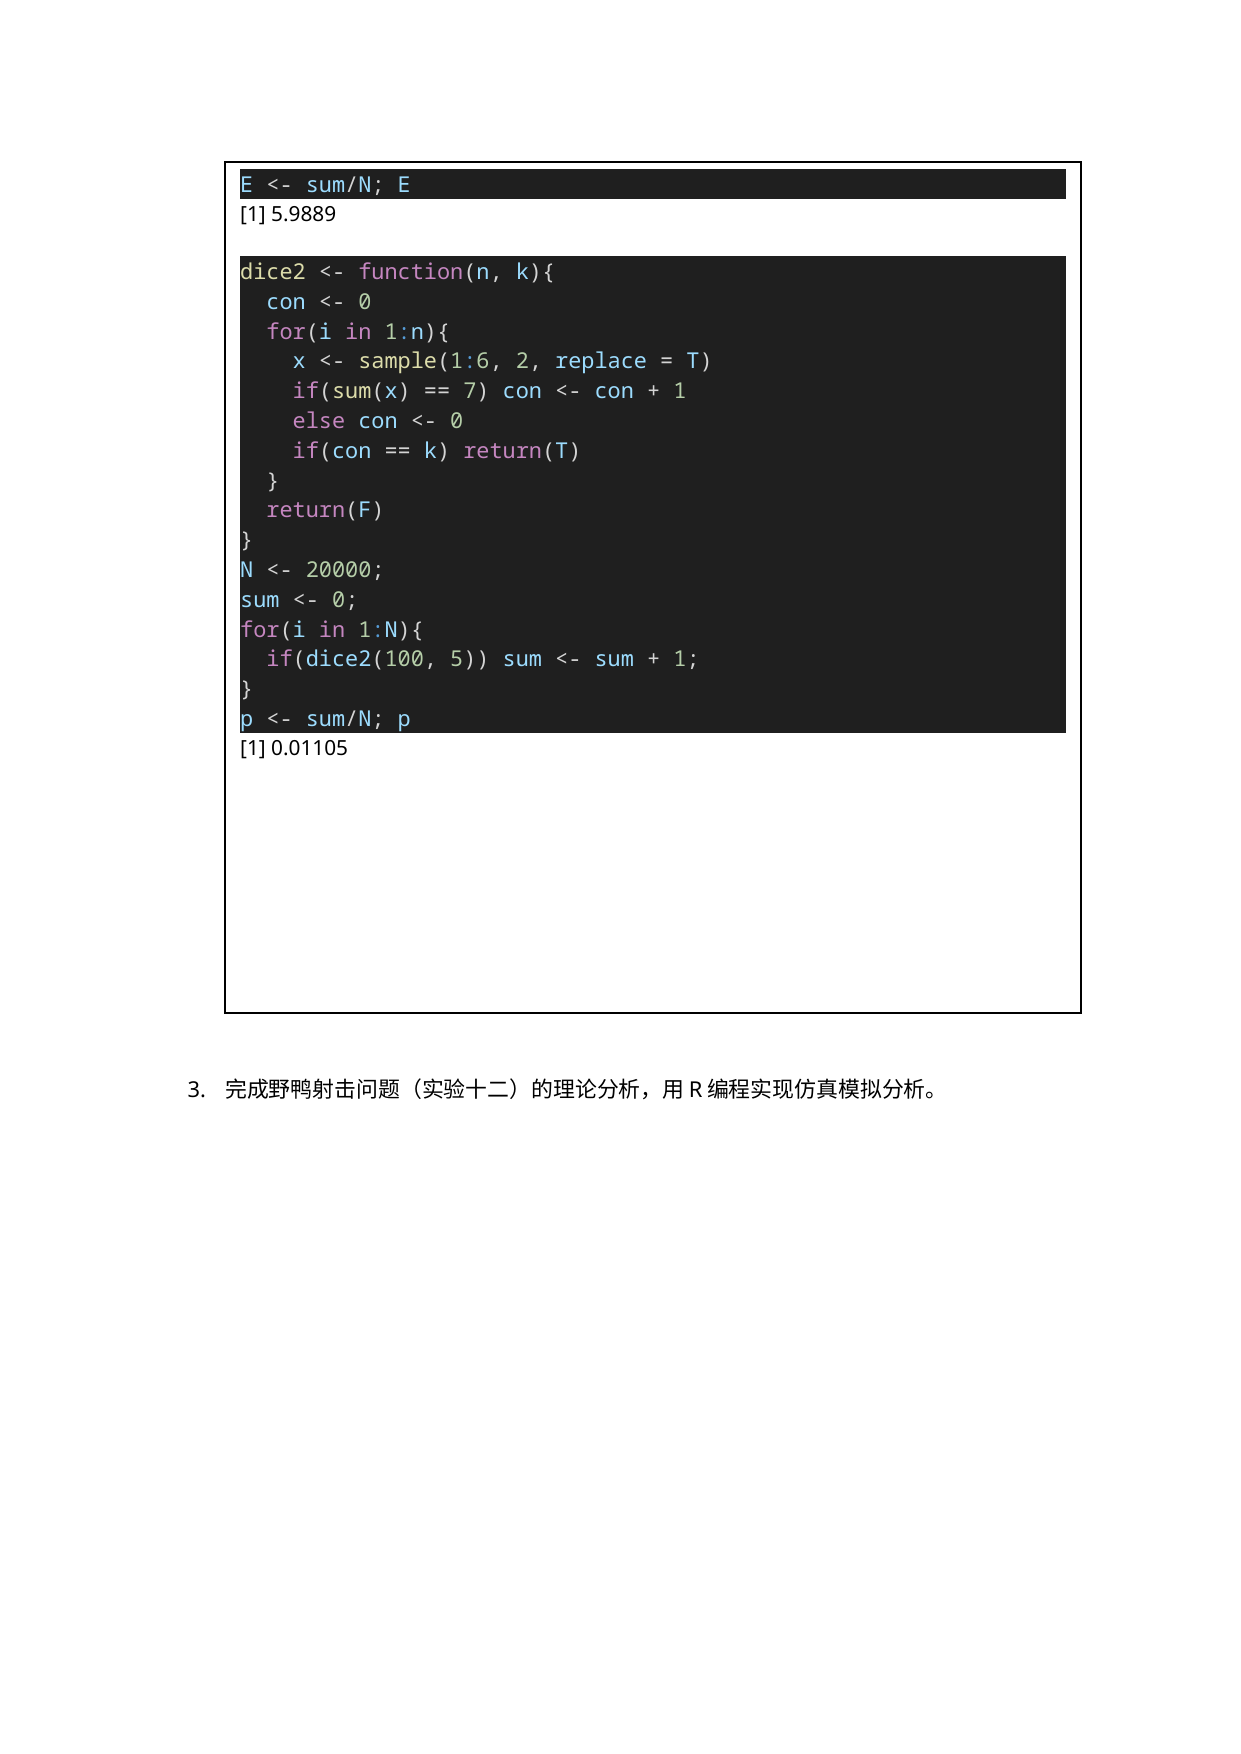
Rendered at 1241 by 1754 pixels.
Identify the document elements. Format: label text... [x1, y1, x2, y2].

list 完成野鸭射击问题（实验十二）的理论分析，用R编程实现仿真模拟分析。 [187, 1072, 1053, 1104]
